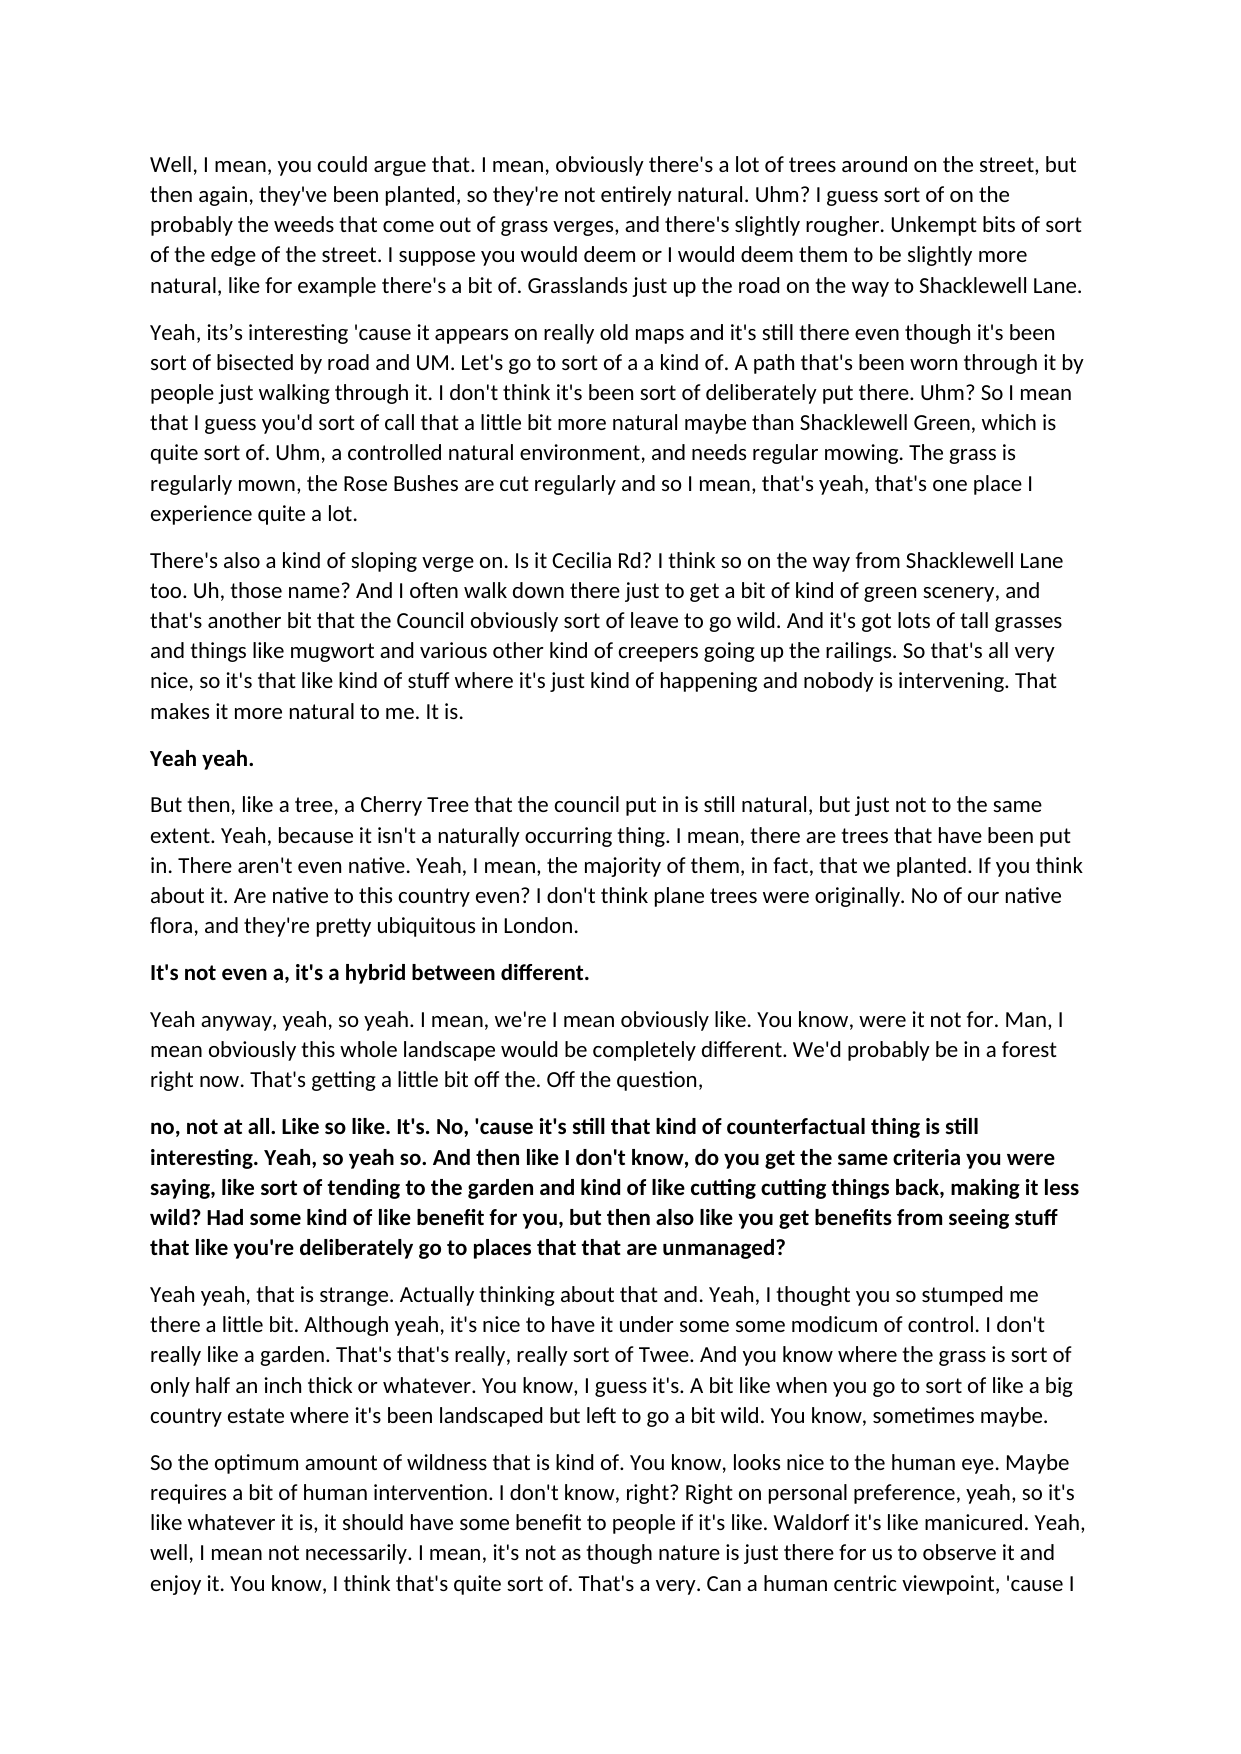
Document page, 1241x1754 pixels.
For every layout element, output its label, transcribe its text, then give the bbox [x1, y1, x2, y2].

text Yeah yeah. [150, 744, 1090, 772]
text Yeah, its’s interesting 'cause it appears on really old maps and it's still there even though it's been sort of bisected by road and UM. Let's go to sort of a a kind of. A path that's been worn through it by people just walking through it. I don't think it's been sort of deliberately put there. Uhm? So I mean that I guess you'd sort of call that a little bit more natural maybe than Shacklewell Green, which is quite sort of. Uhm, a controlled natural environment, and needs regular mowing. The grass is regularly mown, the Rose Bushes are cut regularly and so I mean, that's yeah, that's one place I experience quite a lot. [150, 318, 1090, 527]
text But then, like a tree, a Cherry Tree that the council put in is still natural, but just not to the same extent. Yeah, because it isn't a naturally occurring thing. I mean, there are trees that have been put in. There aren't even native. Yeah, I mean, the majority of them, in fact, that we planted. If you think about it. Are native to this country even? I don't think plane trees were originally. No of our native flora, and they're pretty ubiquitous in London. [150, 791, 1090, 939]
text There's also a kind of sloping verge on. Is it Cecilia Rd? I think so on the way from Shacklewell Lane too. Uh, those name? And I often walk down there just to get a bit of kind of green scenery, and that's another bit that the Council obviously sort of leave to go wild. And it's got lots of tall grasses and things like mugwort and various other kind of creepers going up the railings. So that's all very nice, so it's that like kind of stuff where it's just kind of happening and nobody is intervening. That makes it more natural to me. It is. [150, 546, 1090, 725]
text It's not even a, it's a hybrid between different. [150, 958, 1090, 986]
text Well, I mean, you could argue that. I mean, obviously there's a lot of trees around on the street, but then again, they've been planted, so they're not entirely natural. Uhm? I guess sort of on the probably the weeds that come out of grass verges, and there's slightly rougher. Unkempt bits of sort of the edge of the street. I suppose you would deem or I would deem them to be slightly more natural, like for example there's a bit of. Grasslands just up the road on the way to Shacklewell Lane. [150, 150, 1090, 299]
text no, not at all. Like so like. It's. No, 'cause it's still that kind of counterfactual thing is still interesting. Yeah, so yeah so. And then like I don't know, do you get the same criteria you were saying, like sort of tending to the garden and kind of like cutting cutting things back, making it less wild? Had some kind of like benefit for you, but then also like you get benefits from seeing stuff that like you're deliberately go to places that that are unmanaged? [150, 1112, 1090, 1261]
text Yeah yeah, that is strange. Actually thinking about that and. Yeah, I thought you so stumped me there a little bit. Although yeah, it's nice to have it under some some modicum of control. I don't really like a garden. That's that's really, really sort of Twee. And you know where the grass is sort of only half an inch thick or whatever. You know, I guess it's. A bit like when you go to sort of like a big country estate where it's been landscaped but left to go a bit wild. You know, sometimes maybe. [150, 1280, 1090, 1429]
text Yeah anyway, yeah, so yeah. I mean, we're I mean obviously like. You know, were it not for. Man, I mean obviously this whole landscape would be completely different. We'd probably be in a forest right now. That's getting a little bit off the. Off the question, [150, 1005, 1090, 1094]
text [150, 1448, 1090, 1597]
